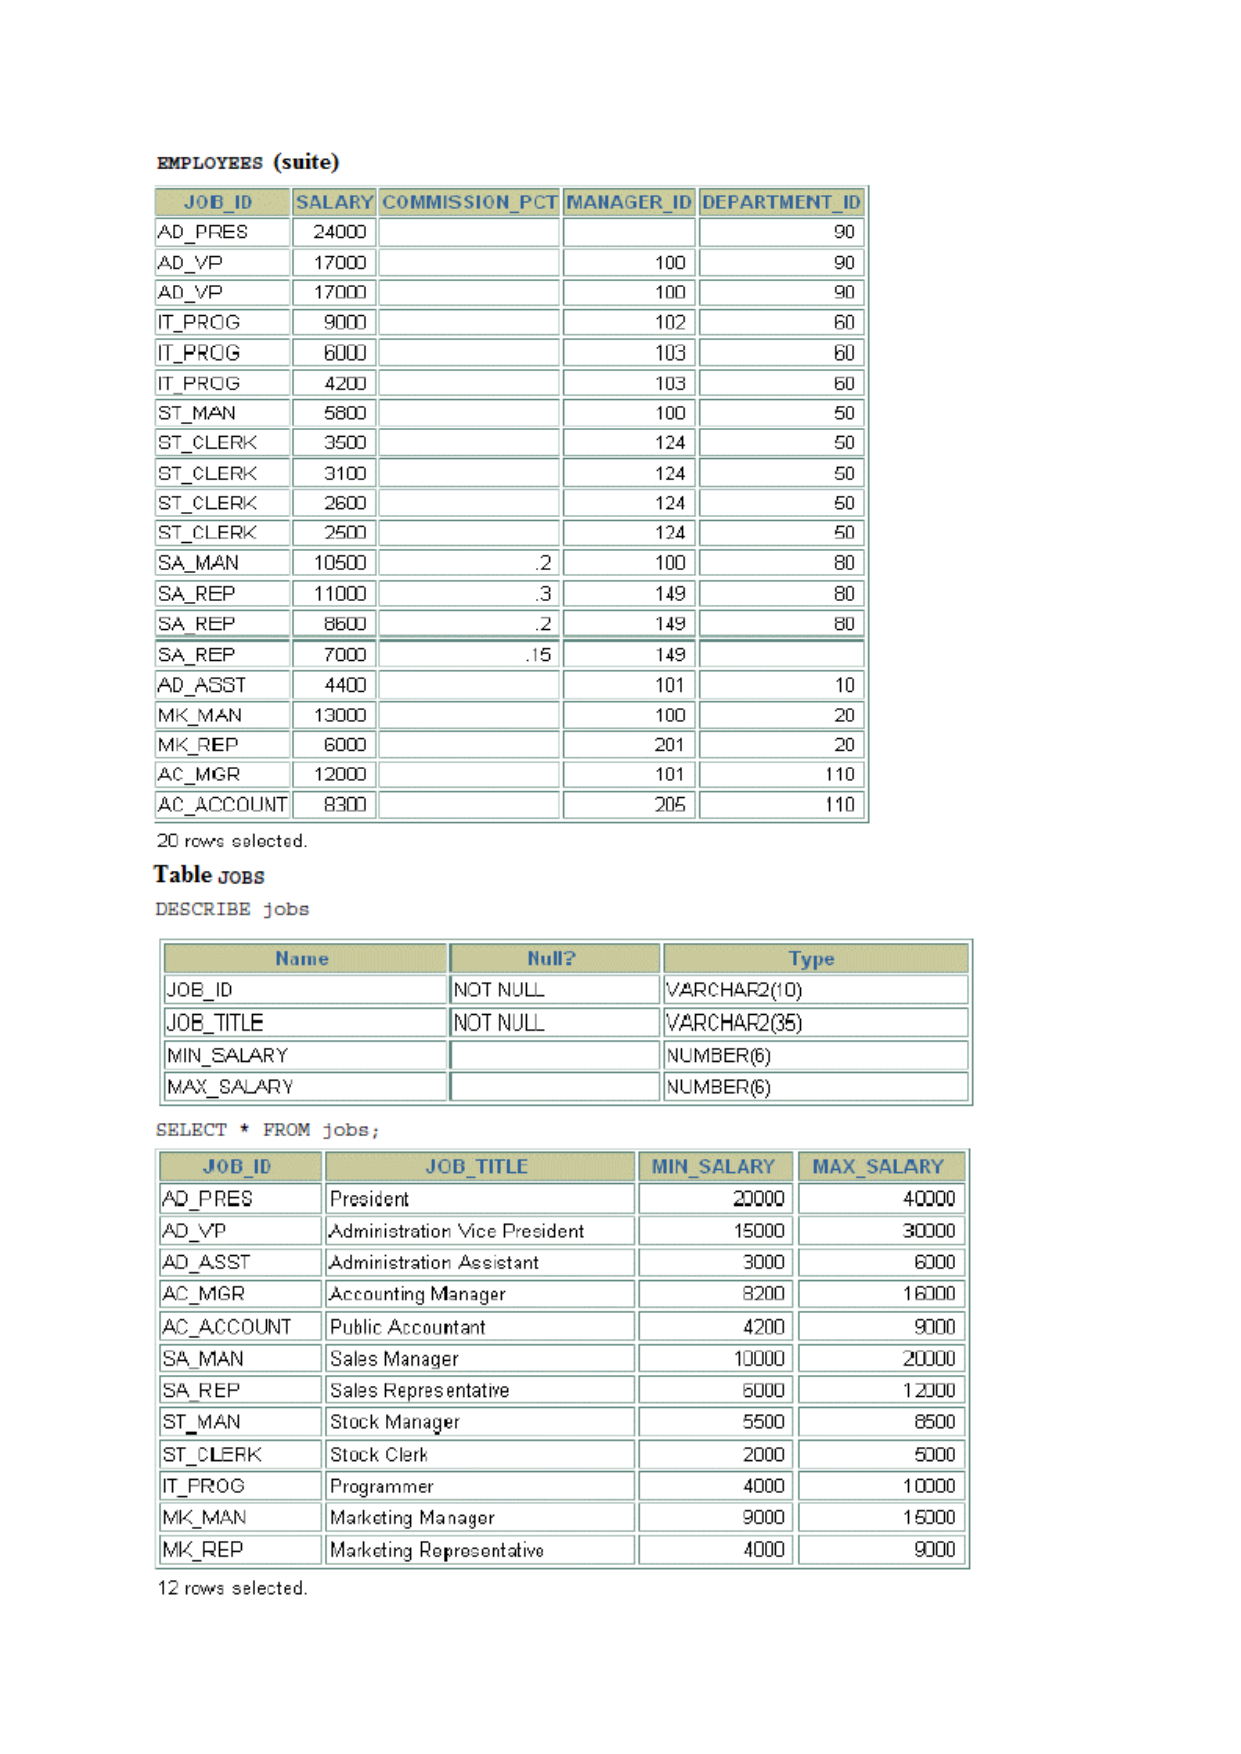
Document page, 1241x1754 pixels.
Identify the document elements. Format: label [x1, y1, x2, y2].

picture [147, 147, 887, 856]
picture [147, 859, 991, 1601]
